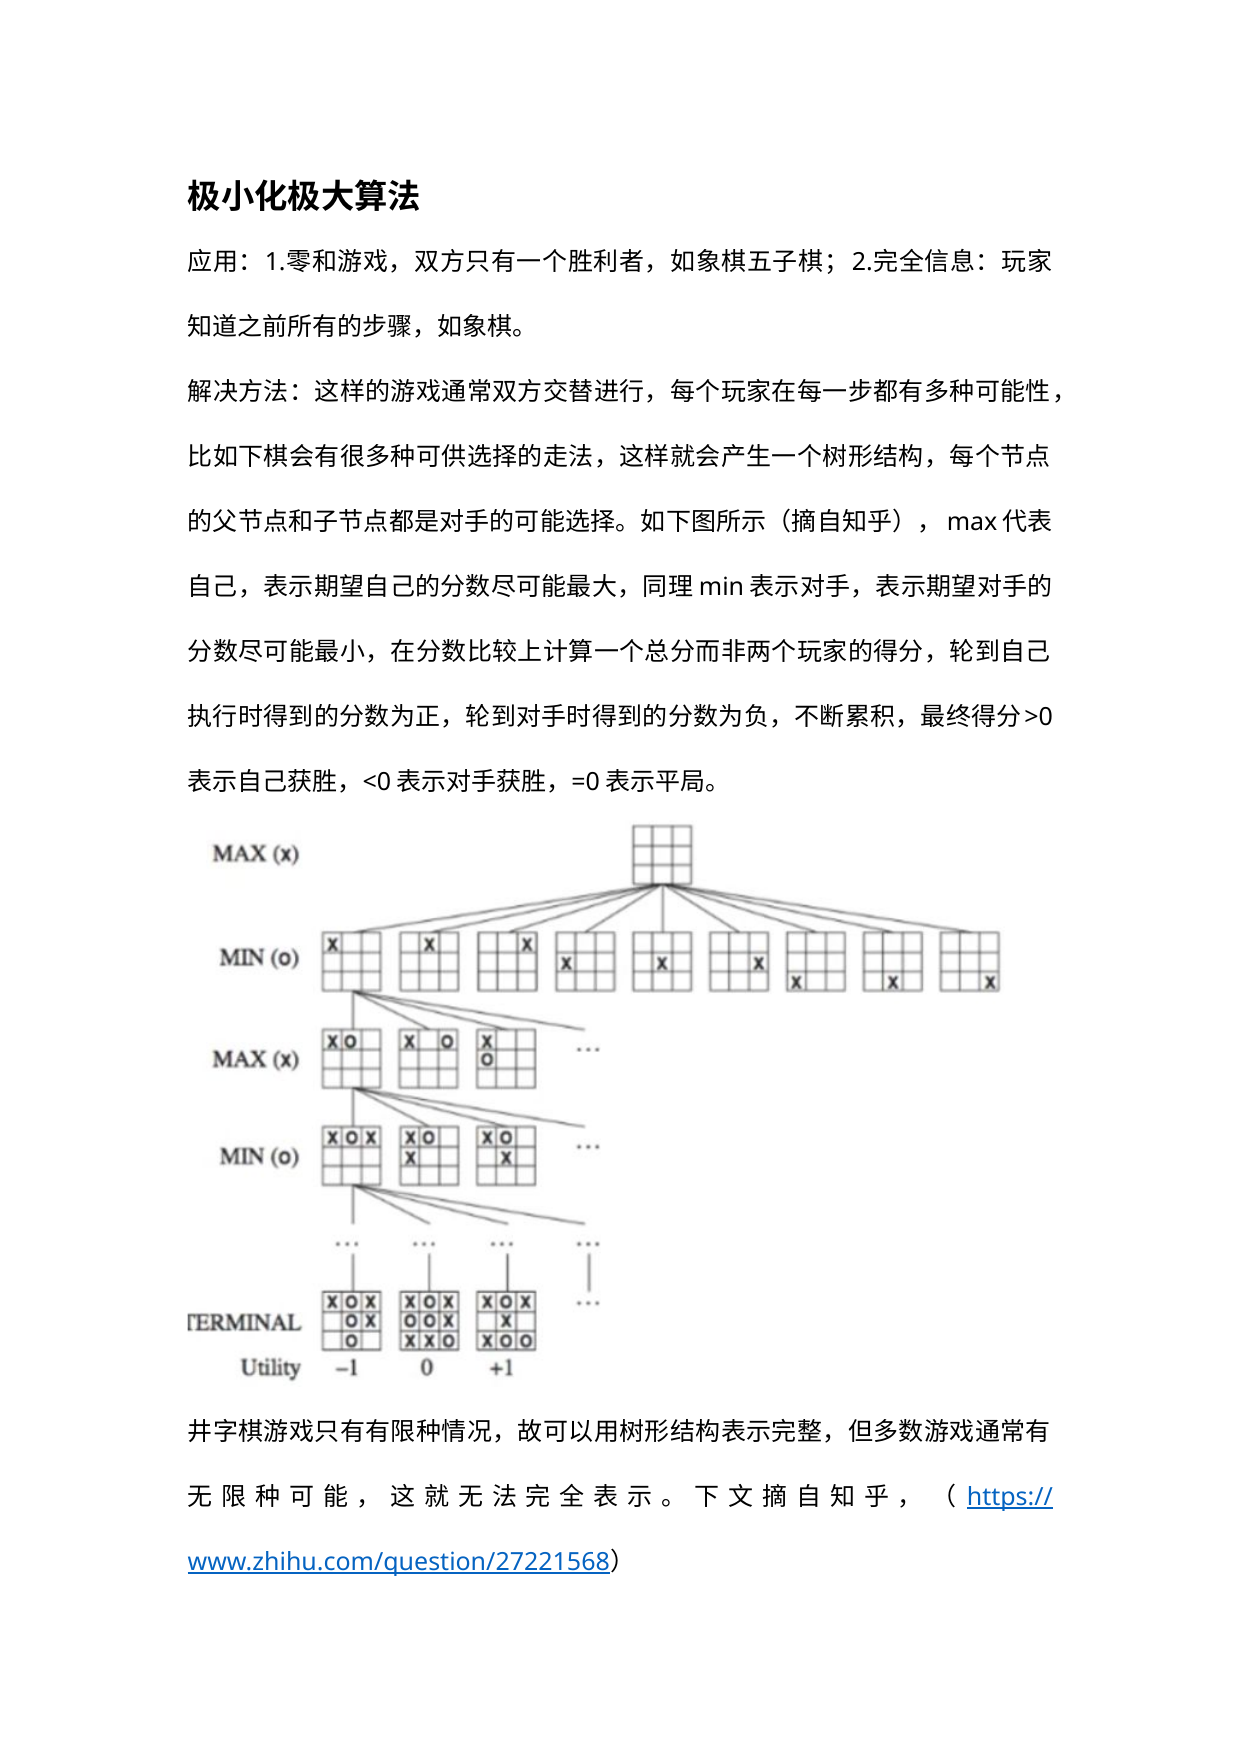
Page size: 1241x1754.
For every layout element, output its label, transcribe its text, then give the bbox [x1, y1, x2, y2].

text 极小化极大算法 [187, 162, 1053, 227]
text 解决方法：这样的游戏通常双方交替进行，每个玩家在每一步都有多种可能性，比如下棋会有很多种可供选择的走法，这样就会产生一个树形结构，每个节点的父节点和子节点都是对手的可能选择。如下图所示（摘自知乎），max代表自己，表示期望自己的分数尽可能最大，同理min表示对手，表示期望对手的分数尽可能最小，在分数比较上计算一个总分而非两个玩家的得分，轮到自己执行时得到的分数为正，轮到对手时得到的分数为负，不断累积，最终得分>0表示自己获胜，<0表示对手获胜，=0表示平局。 [187, 357, 1053, 812]
text 井字棋游戏只有有限种情况，故可以用树形结构表示完整，但多数游戏通常有无限种可能，这就无法完全表示。下文摘自知乎，（https://www.zhihu.com/question/27221568） [187, 1397, 1053, 1592]
text 应用：1.零和游戏，双方只有一个胜利者，如象棋五子棋；2.完全信息：玩家知道之前所有的步骤，如象棋。 [187, 227, 1053, 357]
picture [187, 812, 1053, 1387]
